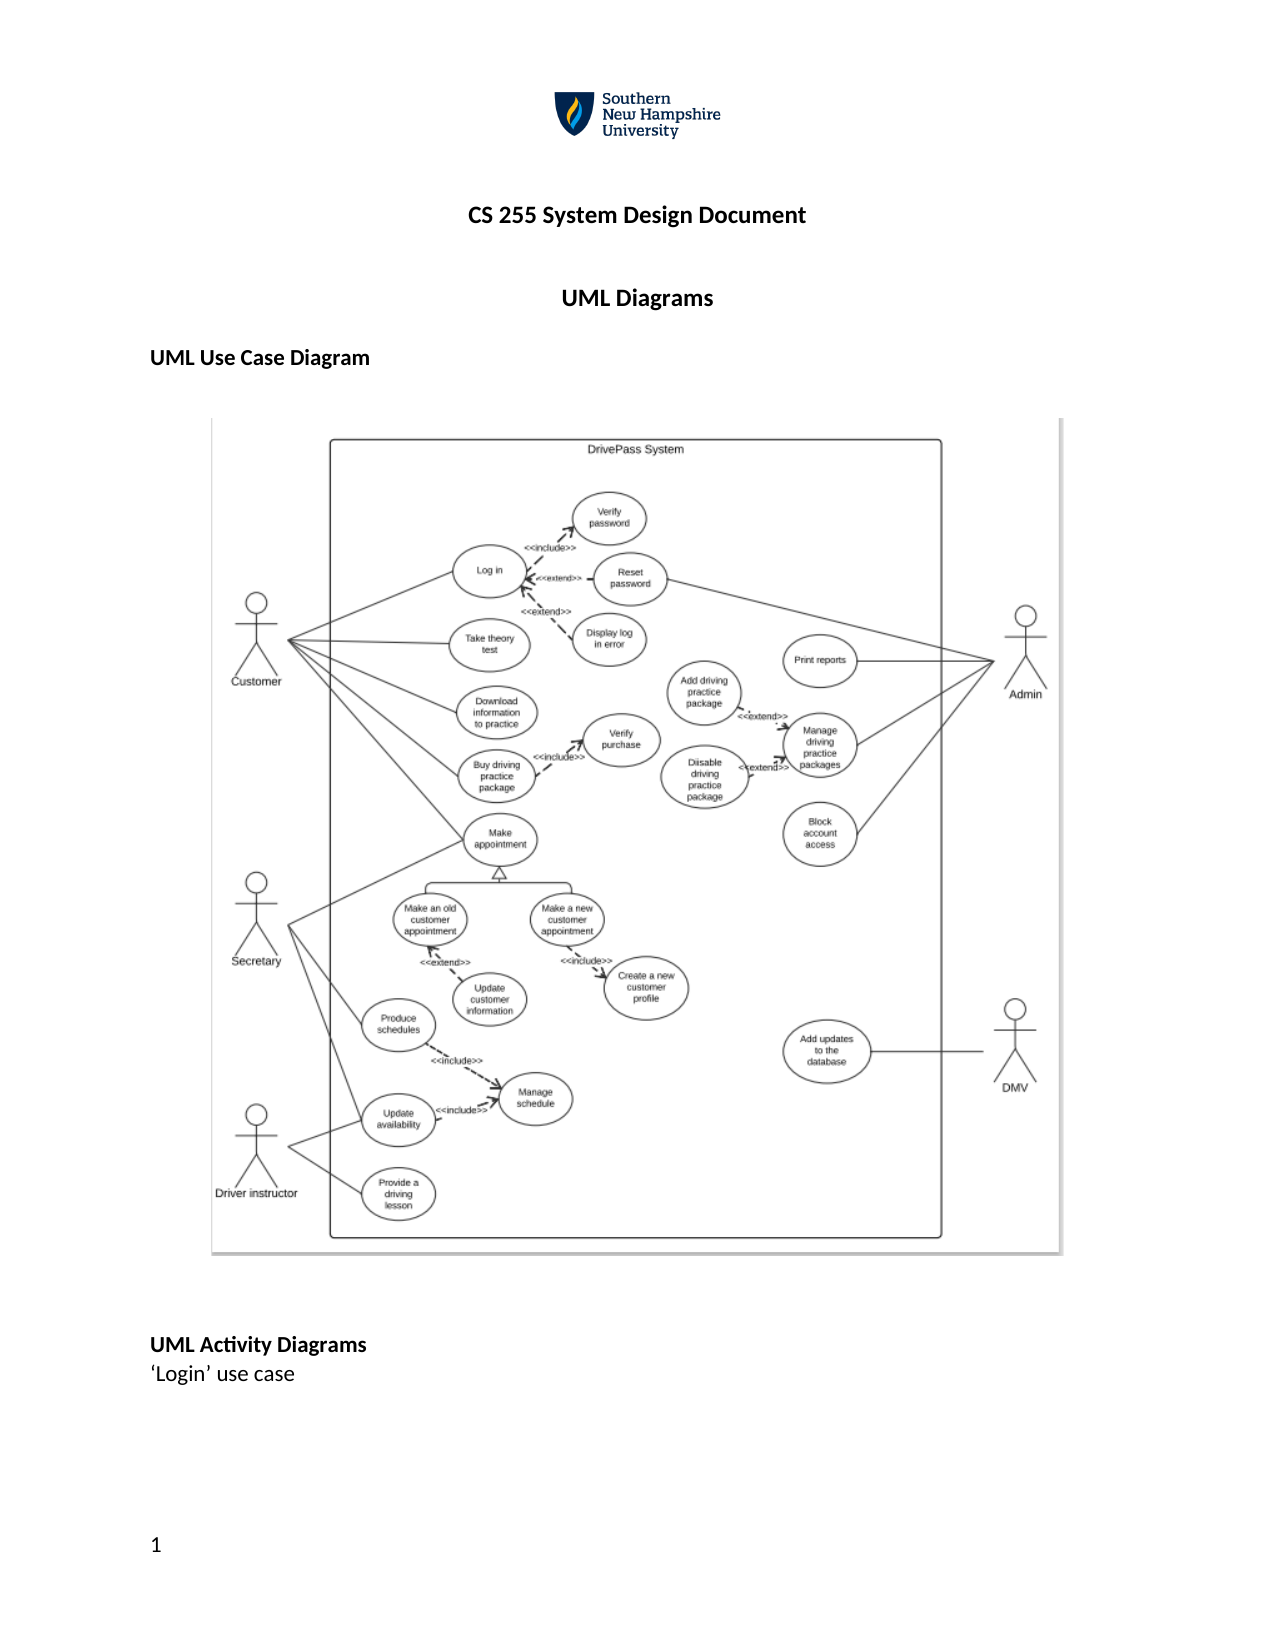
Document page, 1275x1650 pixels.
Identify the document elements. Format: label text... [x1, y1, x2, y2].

subtitle CS 255 System Design Document [150, 199, 1125, 229]
text ‘Login’ use case [150, 1359, 1125, 1387]
subtitle UML Use Case Diagram [150, 343, 1125, 371]
picture [211, 418, 1064, 1256]
subtitle UML Activity Diagrams [150, 1331, 1125, 1359]
picture [546, 75, 729, 154]
subtitle UML Diagrams [150, 282, 1125, 313]
